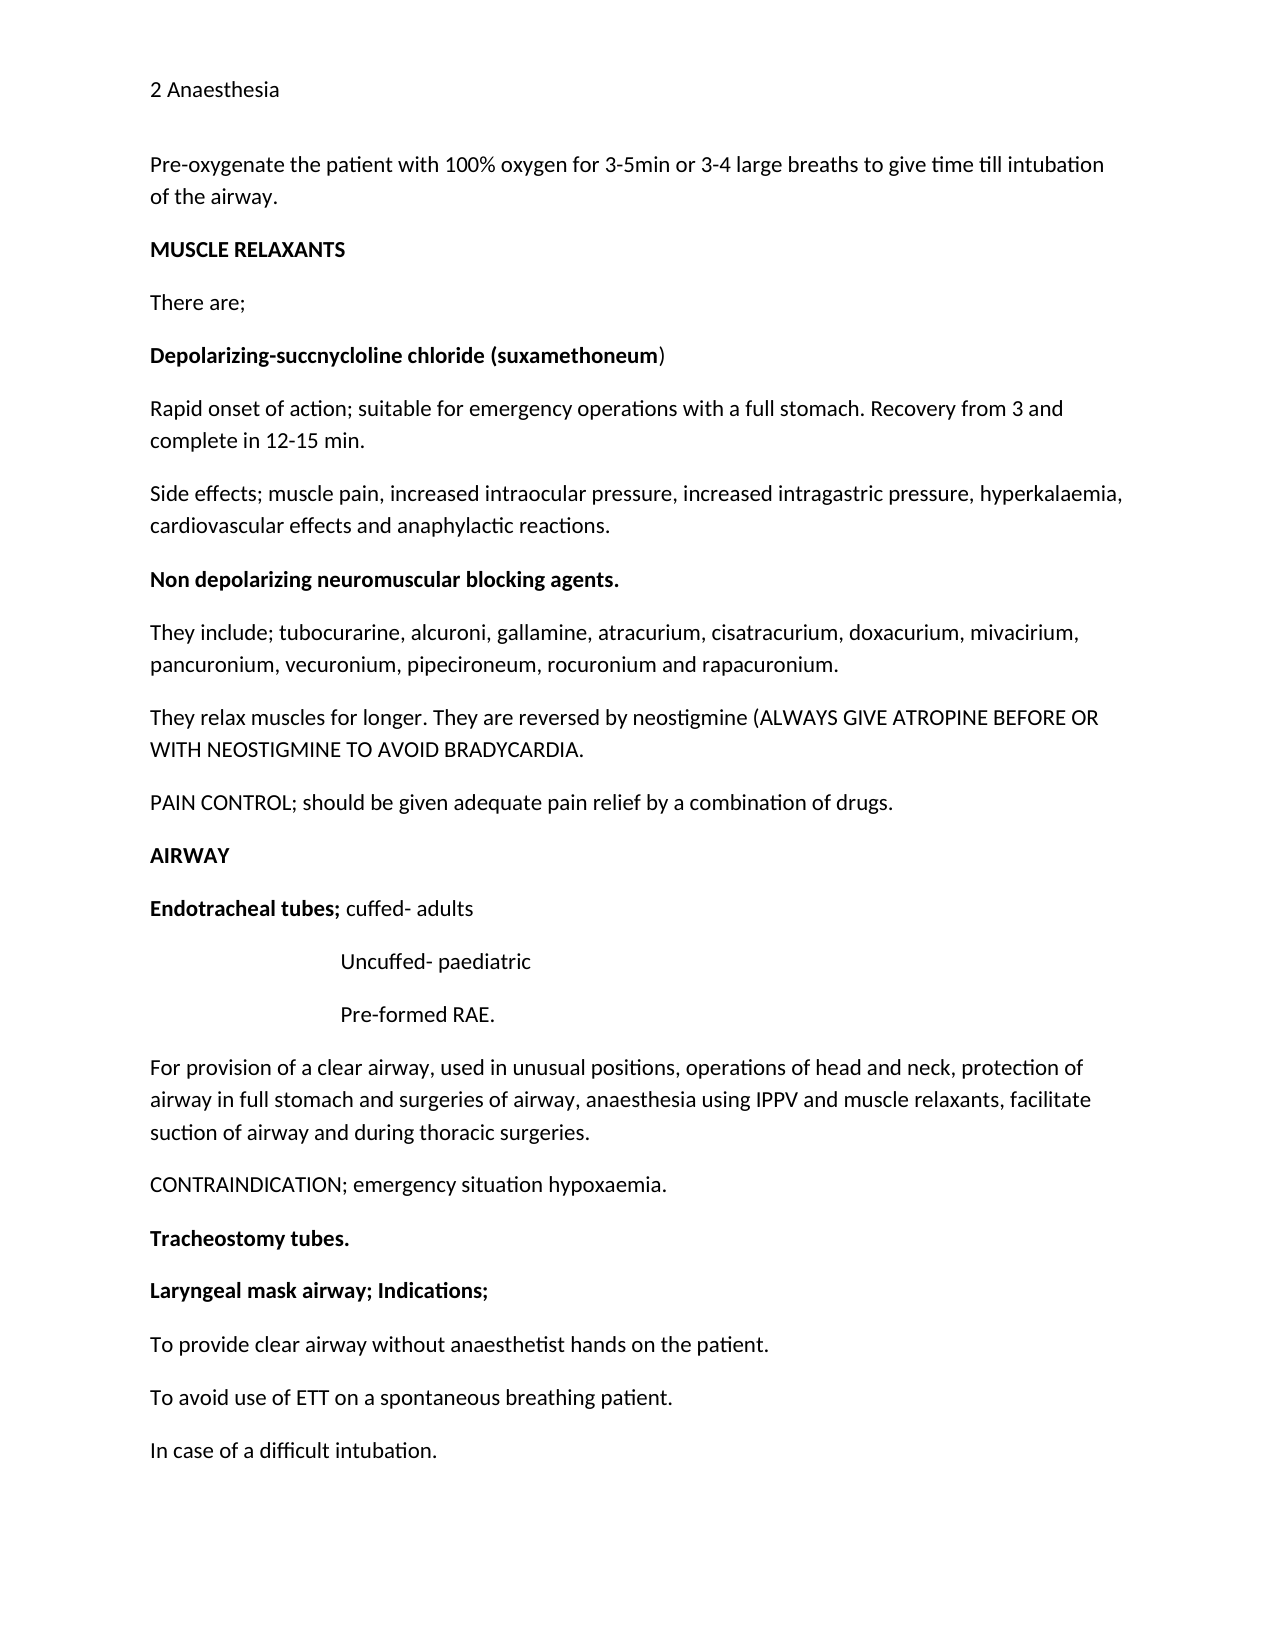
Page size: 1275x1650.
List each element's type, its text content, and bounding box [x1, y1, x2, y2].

text To provide clear airway without anaesthetist hands on the patient. [150, 1330, 1125, 1358]
text Tracheostomy tubes. [150, 1224, 1125, 1252]
text Endotracheal tubes; cuffed- adults [150, 894, 1125, 922]
text Uncuffed- paediatric [150, 947, 1125, 975]
text There are; [150, 288, 1125, 316]
text CONTRAINDICATION; emergency situation hypoxaemia. [150, 1171, 1125, 1199]
text Depolarizing-succnycloline chloride (suxamethoneum) [150, 341, 1125, 369]
text In case of a difficult intubation. [150, 1436, 1125, 1464]
text Pre-formed RAE. [150, 1000, 1125, 1028]
text They relax muscles for longer. They are reversed by neostigmine (ALWAYS GIVE ATROPINE BEFORE OR WITH NEOSTIGMINE TO AVOID BRADYCARDIA. [150, 703, 1125, 763]
text To avoid use of ETT on a spontaneous breathing patient. [150, 1383, 1125, 1411]
text AIRWAY [150, 841, 1125, 869]
text Pre-oxygenate the patient with 100% oxygen for 3-5min or 3-4 large breaths to give time till intubation of the airway. [150, 150, 1125, 210]
text Rapid onset of action; suitable for emergency operations with a full stomach. Recovery from 3 and complete in 12-15 min. [150, 394, 1125, 454]
text PAIN CONTROL; should be given adequate pain relief by a combination of drugs. [150, 788, 1125, 816]
text Side effects; muscle pain, increased intraocular pressure, increased intragastric pressure, hyperkalaemia, cardiovascular effects and anaphylactic reactions. [150, 479, 1125, 540]
text Non depolarizing neuromuscular blocking agents. [150, 565, 1125, 593]
text They include; tubocurarine, alcuroni, gallamine, atracurium, cisatracurium, doxacurium, mivacirium, pancuronium, vecuronium, pipecironeum, rocuronium and rapacuronium. [150, 618, 1125, 678]
text Laryngeal mask airway; Indications; [150, 1277, 1125, 1305]
text MUSCLE RELAXANTS [150, 235, 1125, 263]
text For provision of a clear airway, used in unusual positions, operations of head and neck, protection of airway in full stomach and surgeries of airway, anaesthesia using IPPV and muscle relaxants, facilitate suction of airway and during thoracic surgeries. [150, 1053, 1125, 1146]
